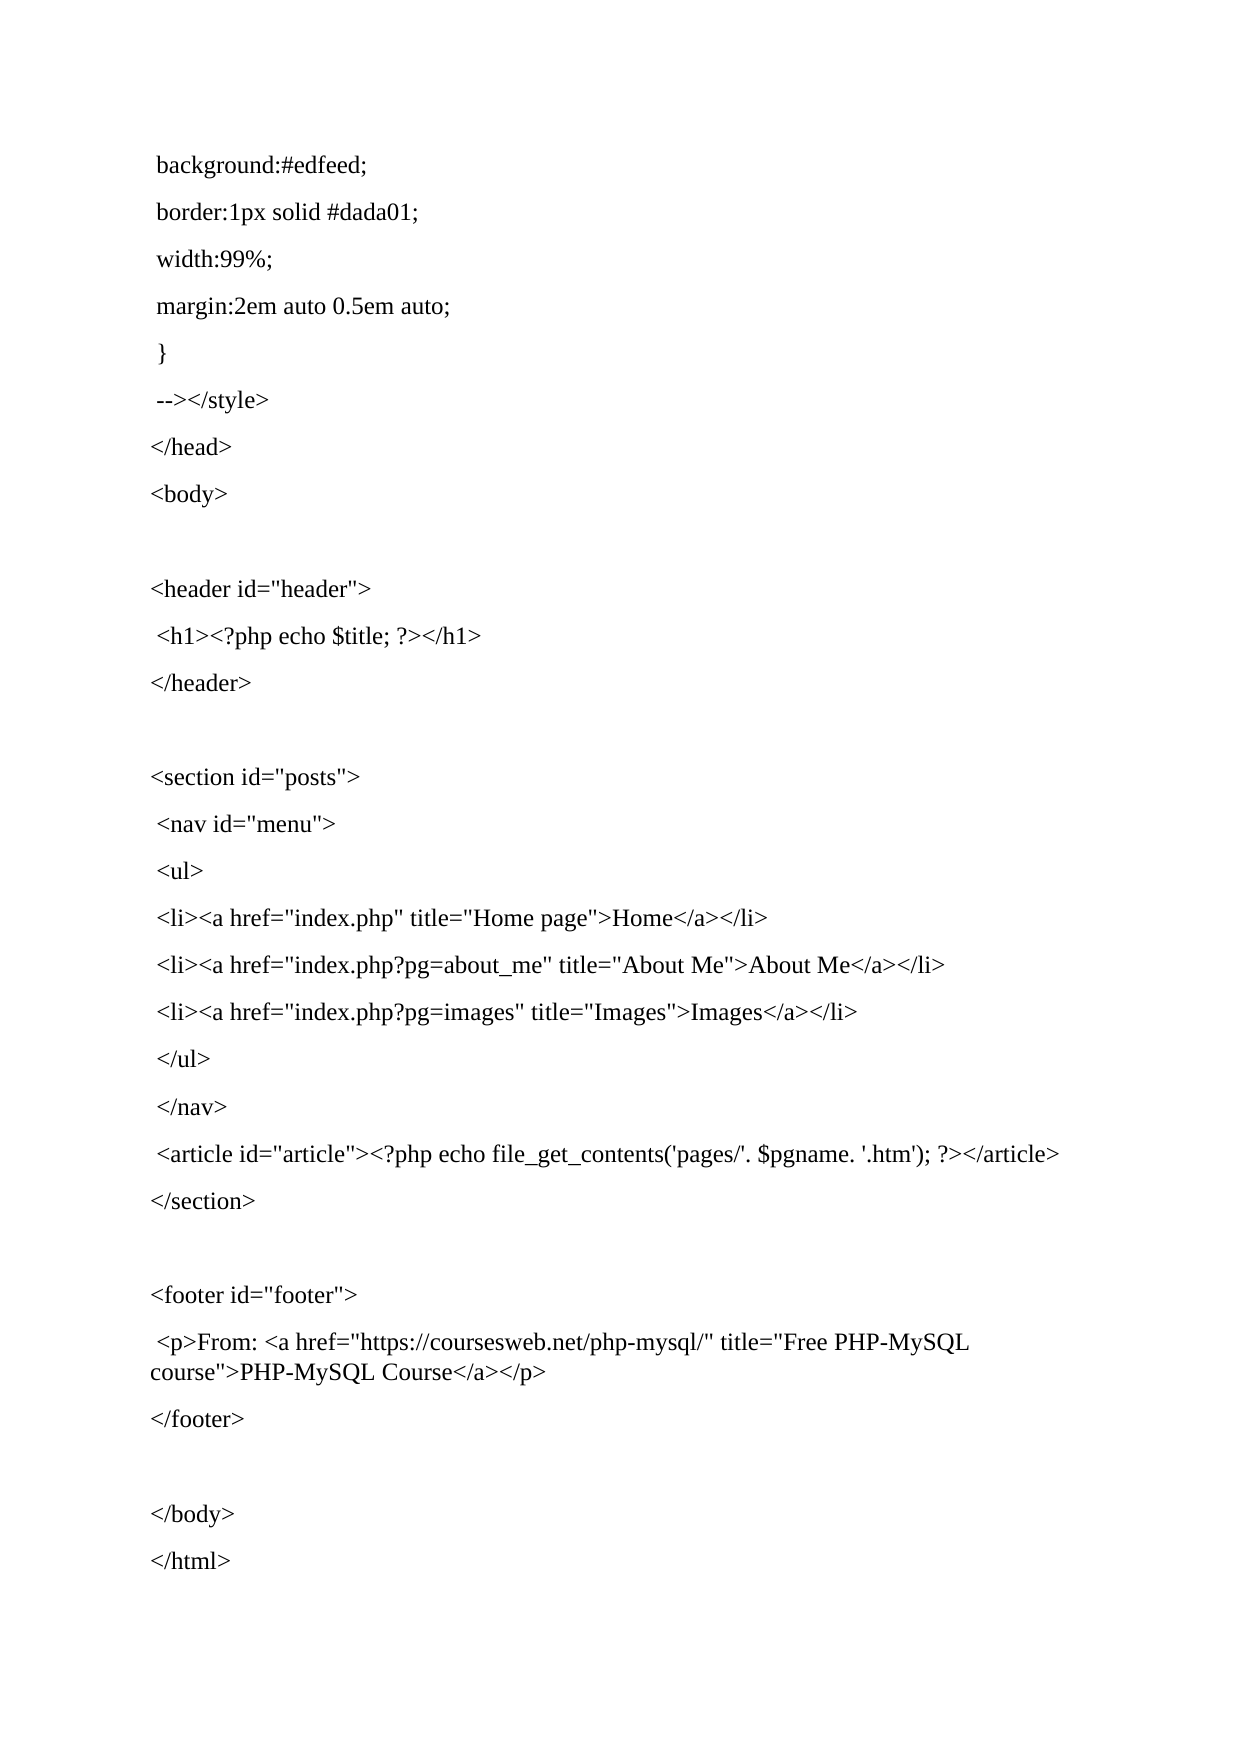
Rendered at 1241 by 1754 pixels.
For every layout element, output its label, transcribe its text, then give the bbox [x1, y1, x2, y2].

text <p>From: <a href="https://coursesweb.net/php-mysql/" title="Free PHP-MySQL course">PHP-MySQL Course</a></p> [150, 1327, 1090, 1386]
text </body> [150, 1499, 1090, 1527]
text <body> [150, 479, 1090, 508]
text <h1><?php echo $title; ?></h1> [150, 621, 1090, 649]
text </ul> [150, 1044, 1090, 1073]
text </section> [150, 1186, 1090, 1214]
text <li><a href="index.php" title="Home page">Home</a></li> [150, 903, 1090, 932]
text <li><a href="index.php?pg=images" title="Images">Images</a></li> [150, 997, 1090, 1026]
text <footer id="footer"> [150, 1280, 1090, 1309]
text margin:2em auto 0.5em auto; [150, 291, 1090, 320]
text width:99%; [150, 244, 1090, 273]
text <section id="posts"> [150, 762, 1090, 791]
text <header id="header"> [150, 574, 1090, 602]
text <nav id="menu"> [150, 809, 1090, 838]
text </nav> [150, 1092, 1090, 1120]
text background:#edfeed; [150, 150, 1090, 179]
text </html> [150, 1546, 1090, 1574]
text </footer> [150, 1404, 1090, 1433]
text <li><a href="index.php?pg=about_me" title="About Me">About Me</a></li> [150, 950, 1090, 979]
text </head> [150, 432, 1090, 461]
text } [150, 338, 1090, 367]
text </header> [150, 668, 1090, 697]
text <ul> [150, 856, 1090, 885]
text <article id="article"><?php echo file_get_contents('pages/'. $pgname. '.htm'); ?></article> [150, 1139, 1090, 1167]
text border:1px solid #dada01; [150, 197, 1090, 226]
text --></style> [150, 385, 1090, 414]
